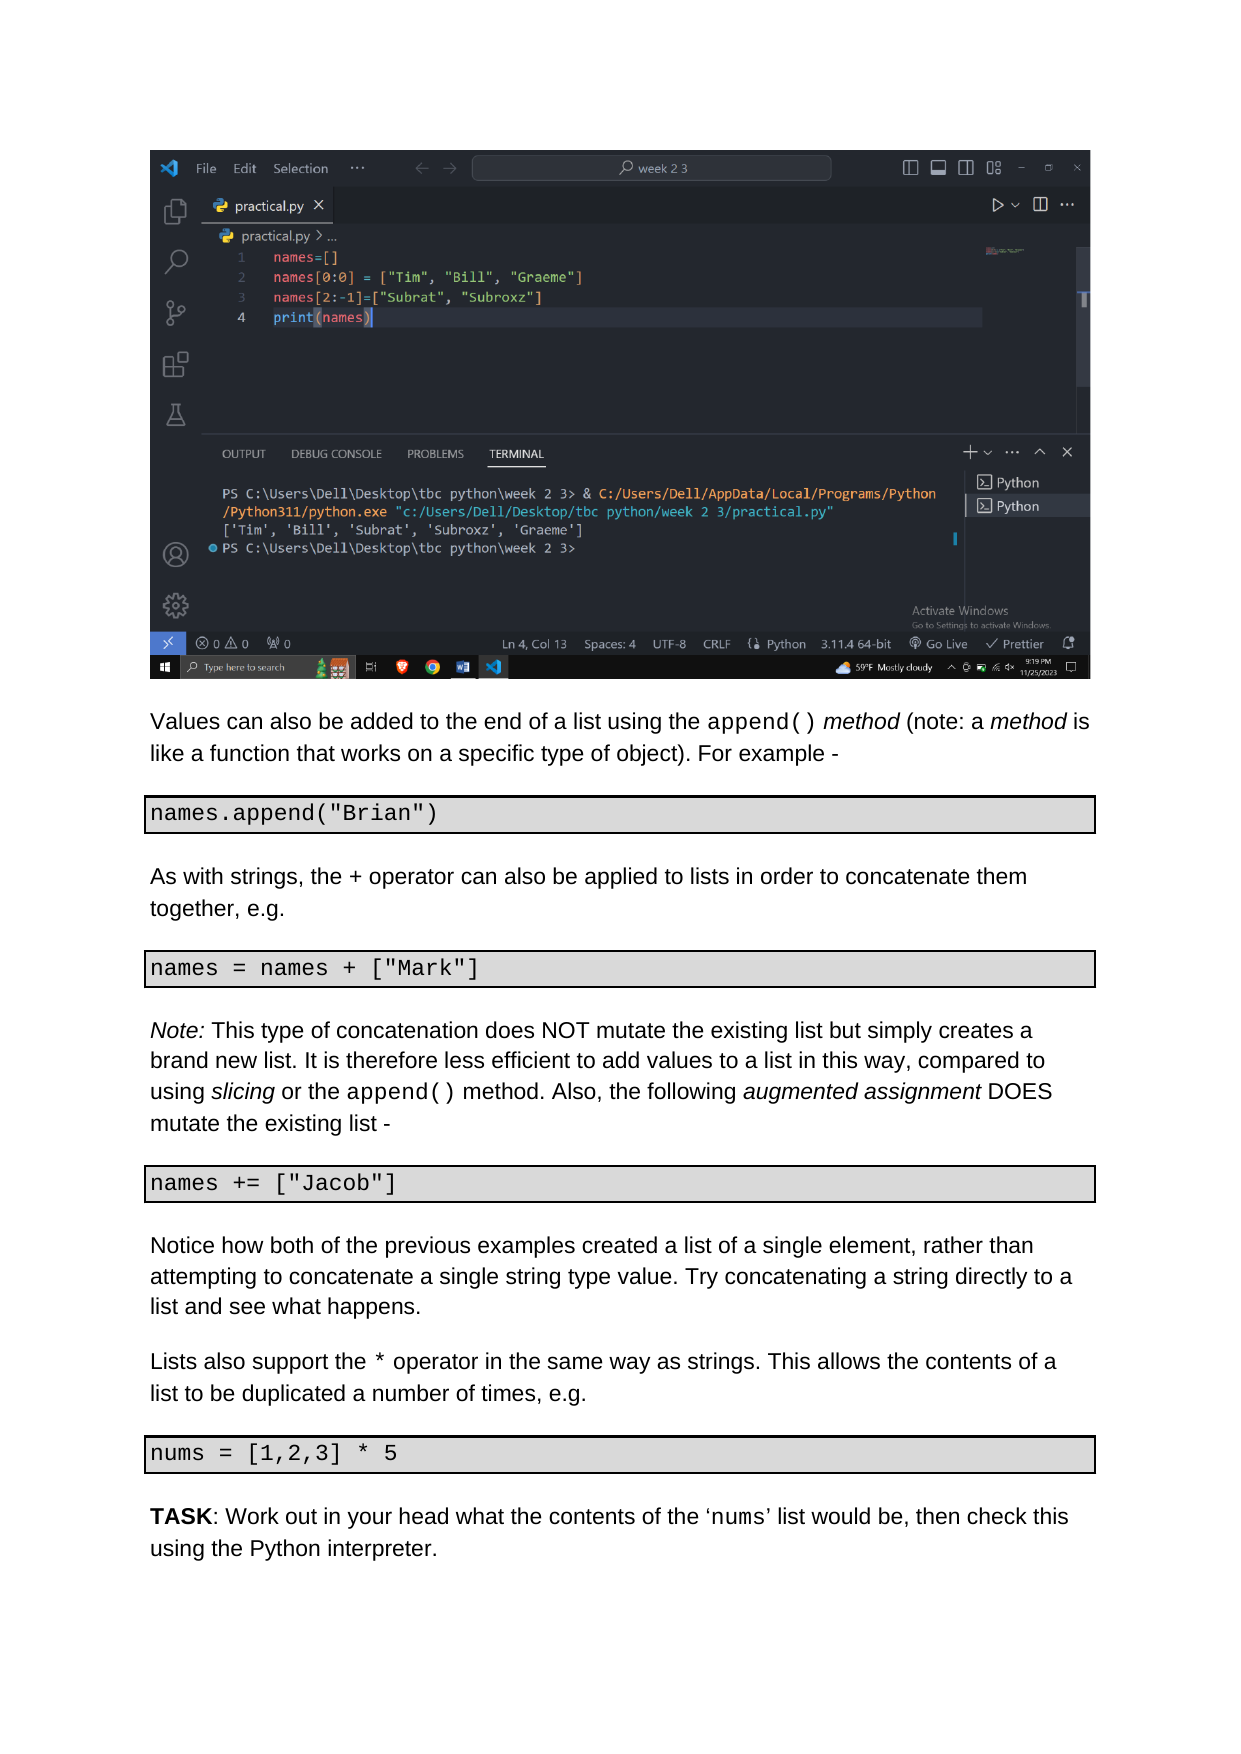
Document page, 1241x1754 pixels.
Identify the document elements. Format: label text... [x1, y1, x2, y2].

text TASK: Work out in your head what the contents of the ‘nums’ list would be, then check this using the Python interpreter. [150, 1503, 1090, 1561]
picture [150, 150, 1091, 679]
text Lists also support the * operator in the same way as strings. This allows the contents of a list to be duplicated a number of times, e.g. [150, 1348, 1090, 1407]
text As with strings, the + operator can also be applied to lists in order to concatenate them together, e.g. [150, 863, 1090, 921]
text names += ["Jacob"] [146, 1167, 1094, 1201]
text Notice how both of the previous examples created a list of a single element, rather than attempting to concatenate a single string type value. Try concatenating a string directly to a list and see what happens. [150, 1232, 1090, 1319]
text Values can also be added to the end of a list using the append() method (note: a method is like a function that works on a specific type of object). For example - [150, 708, 1090, 766]
text names.append("Brian") [146, 798, 1094, 832]
text nums = [1,2,3] * 5 [146, 1438, 1094, 1472]
text Note: This type of concatenation does NOT mutate the existing list but simply creates a brand new list. It is therefore less efficient to add values to a list in this way, compared to using slicing or the append() method. Also, the following augmented assignment DOES mutate the existing list - [150, 1017, 1090, 1136]
text names = names + ["Mark"] [146, 952, 1094, 986]
